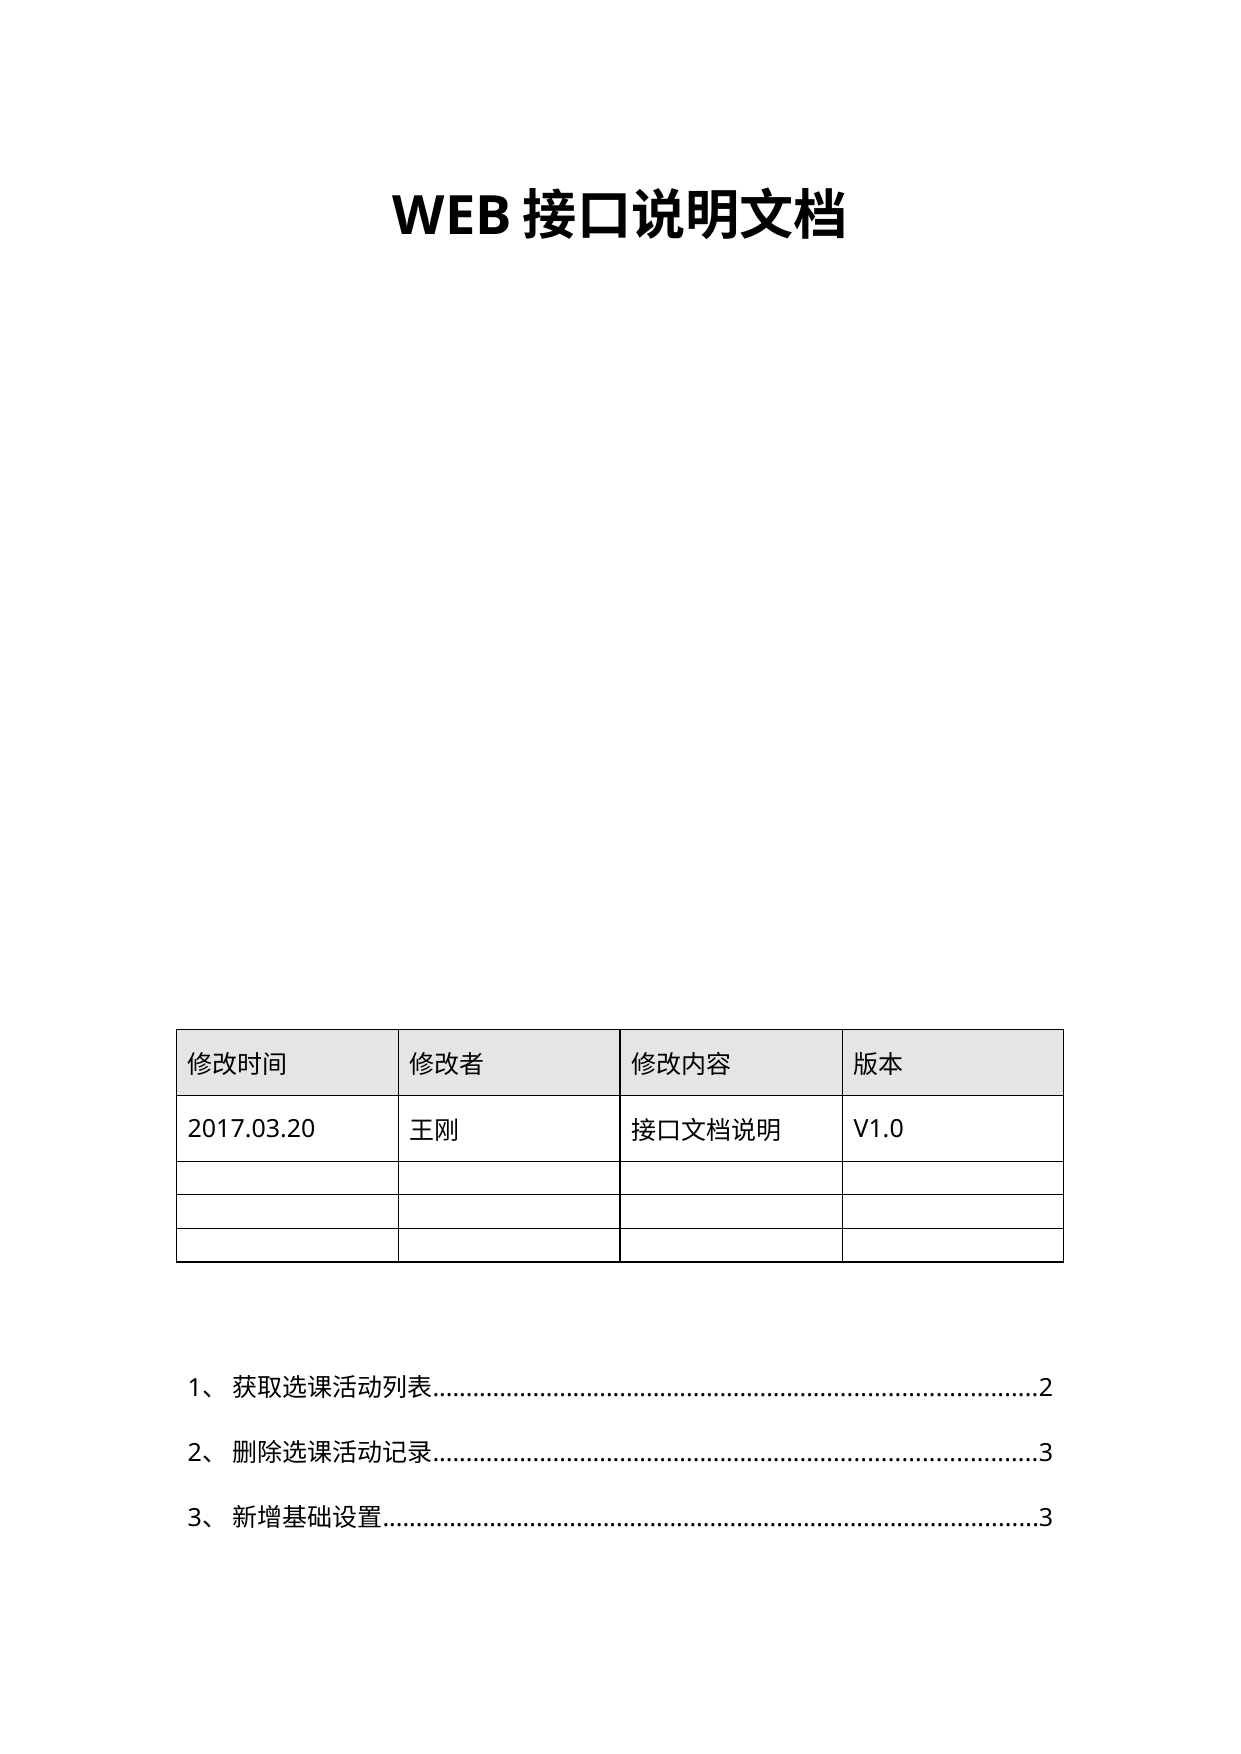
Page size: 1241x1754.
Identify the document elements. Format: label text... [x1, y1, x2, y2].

table_cell [399, 1195, 619, 1228]
text WEB接口说明文档 [187, 162, 1053, 259]
table_cell 2017.03.20 [177, 1096, 398, 1161]
table_cell 王刚 [399, 1096, 619, 1161]
table_header 修改者 [399, 1030, 619, 1095]
table_cell [843, 1229, 1063, 1261]
table_cell [177, 1162, 398, 1194]
table_header 版本 [843, 1030, 1063, 1095]
table_cell 接口文档说明 [621, 1096, 842, 1161]
table_cell [177, 1195, 398, 1228]
table_header 修改时间 [177, 1030, 398, 1095]
table_cell [399, 1162, 619, 1194]
table_cell [621, 1162, 842, 1194]
text 3、 新增基础设置 3 [187, 1483, 1053, 1548]
text 2、 删除选课活动记录 3 [187, 1418, 1053, 1483]
table_cell [621, 1229, 842, 1261]
table_cell [843, 1162, 1063, 1194]
table_cell [843, 1195, 1063, 1228]
table_cell [621, 1195, 842, 1228]
table_cell [399, 1229, 619, 1261]
table_cell [177, 1229, 398, 1261]
table_cell V1.0 [843, 1096, 1063, 1161]
text 1、 获取选课活动列表 2 [187, 1353, 1053, 1418]
table_header 修改内容 [621, 1030, 842, 1095]
